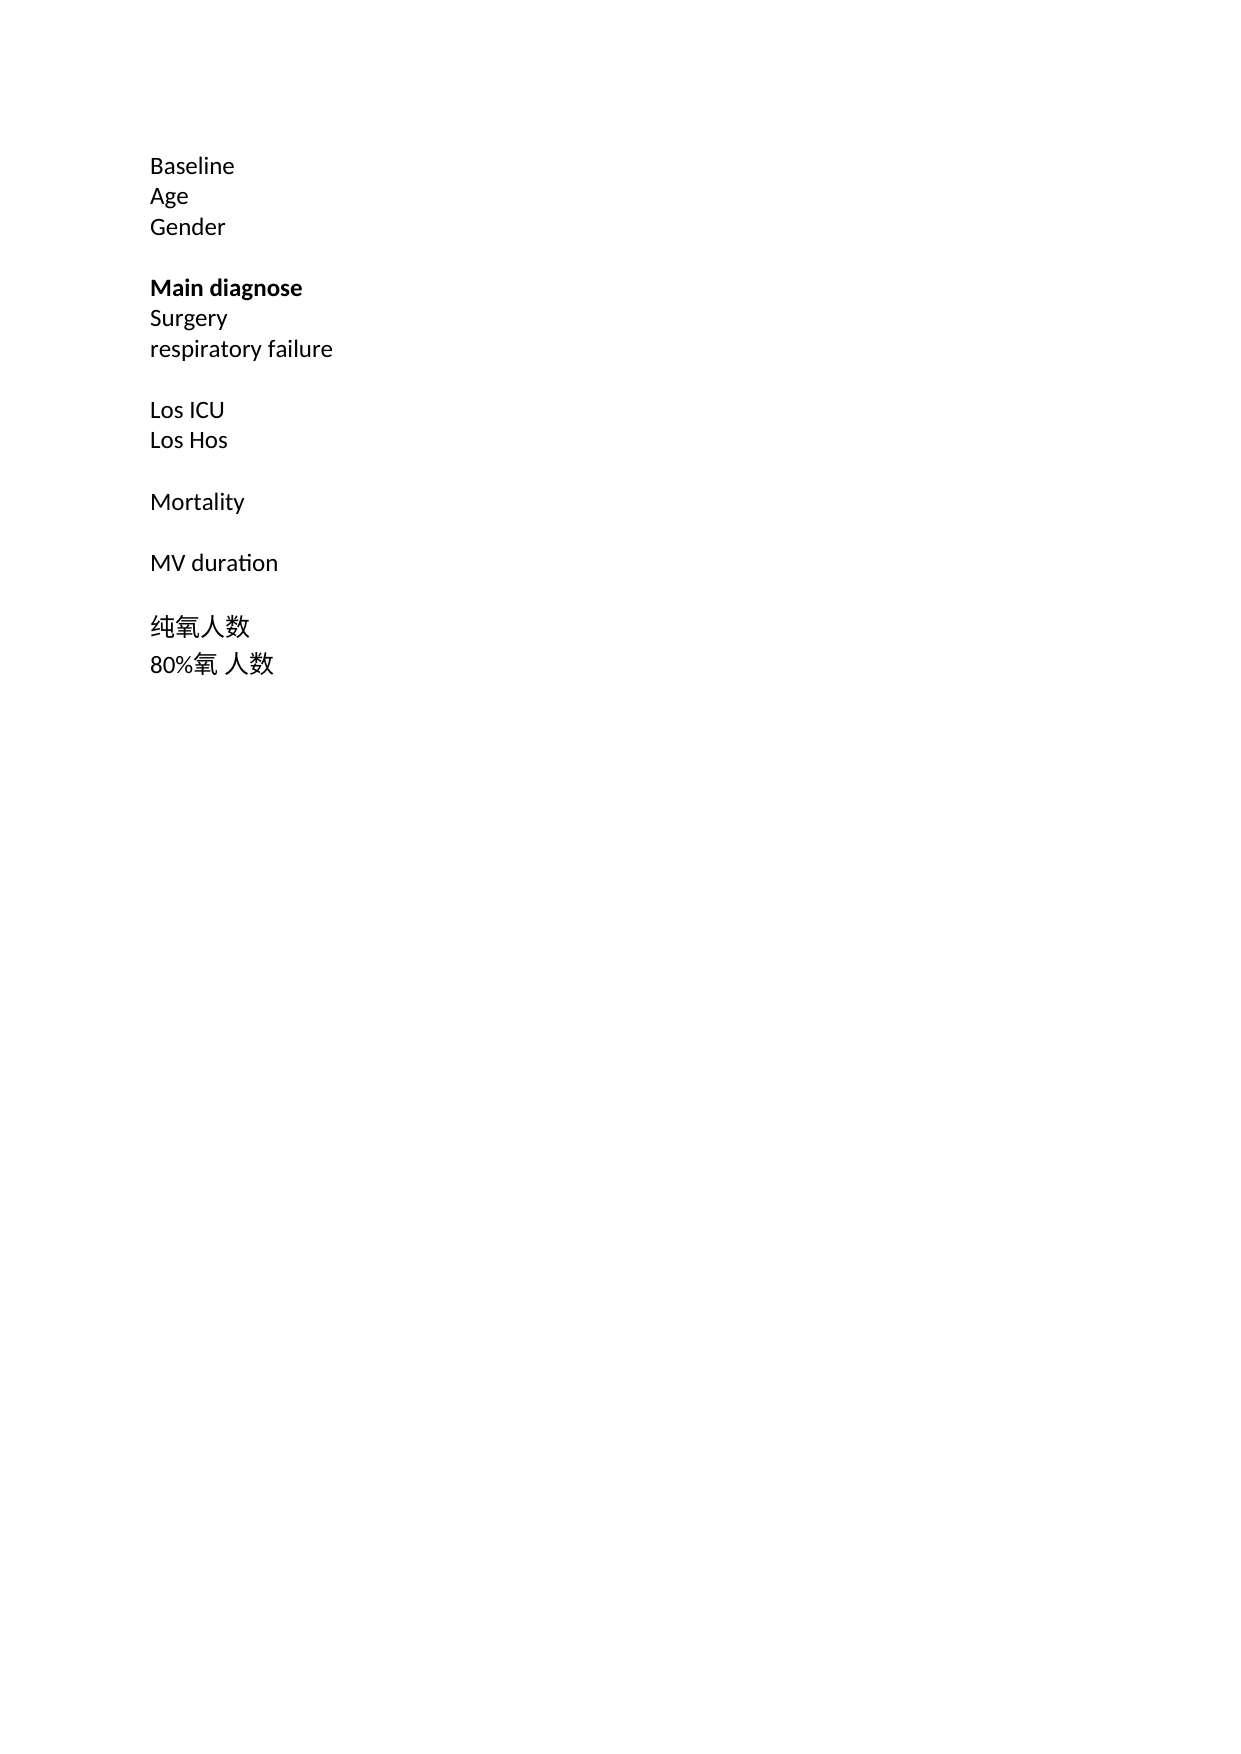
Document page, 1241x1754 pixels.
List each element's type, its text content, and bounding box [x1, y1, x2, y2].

text Baseline [150, 150, 1090, 181]
text Gender [150, 211, 1090, 242]
text MV duration [150, 547, 1090, 577]
text Mortality [150, 486, 1090, 516]
text Surgery [150, 303, 1090, 333]
text Los ICU [150, 394, 1090, 425]
text Age [150, 181, 1090, 211]
text respiratory failure [150, 333, 1090, 364]
text 80%氧 人数 [150, 644, 1090, 680]
text 纯氧人数 [150, 608, 1090, 644]
text Main diagnose [150, 272, 1090, 303]
text Los Hos [150, 425, 1090, 455]
